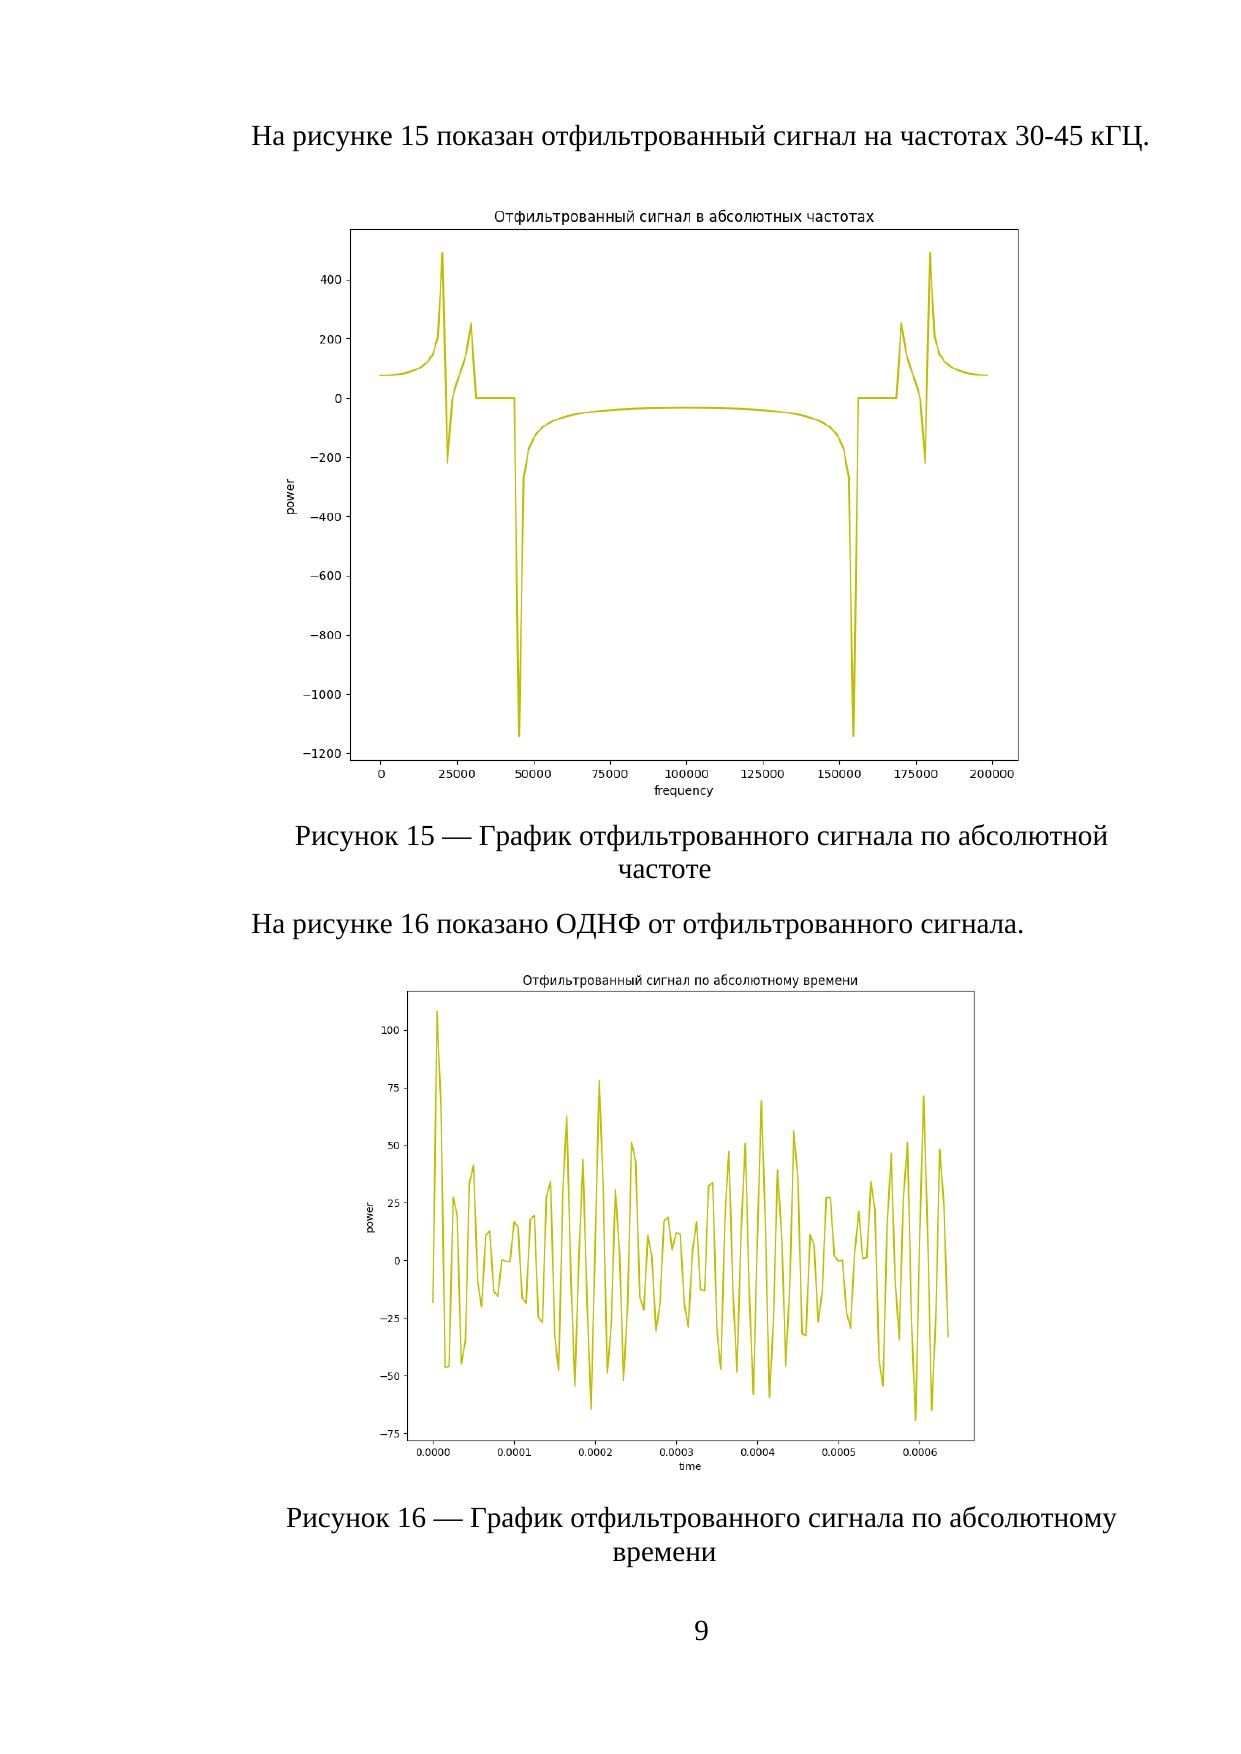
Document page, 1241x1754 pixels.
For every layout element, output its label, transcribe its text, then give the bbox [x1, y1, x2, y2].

text На рисунке 15 показан отфильтрованный сигнал на частотах 30-45 кГЦ. [177, 118, 1152, 152]
picture [333, 956, 996, 1484]
picture [267, 168, 1062, 802]
text На рисунке 16 показано ОДНФ от отфильтрованного сигнала. [177, 906, 1152, 939]
text Рисунок 15 — График отфильтрованного сигнала по абсолютной частоте [177, 818, 1152, 885]
text Рисунок 16 — График отфильтрованного сигнала по абсолютному времени [177, 1501, 1152, 1568]
